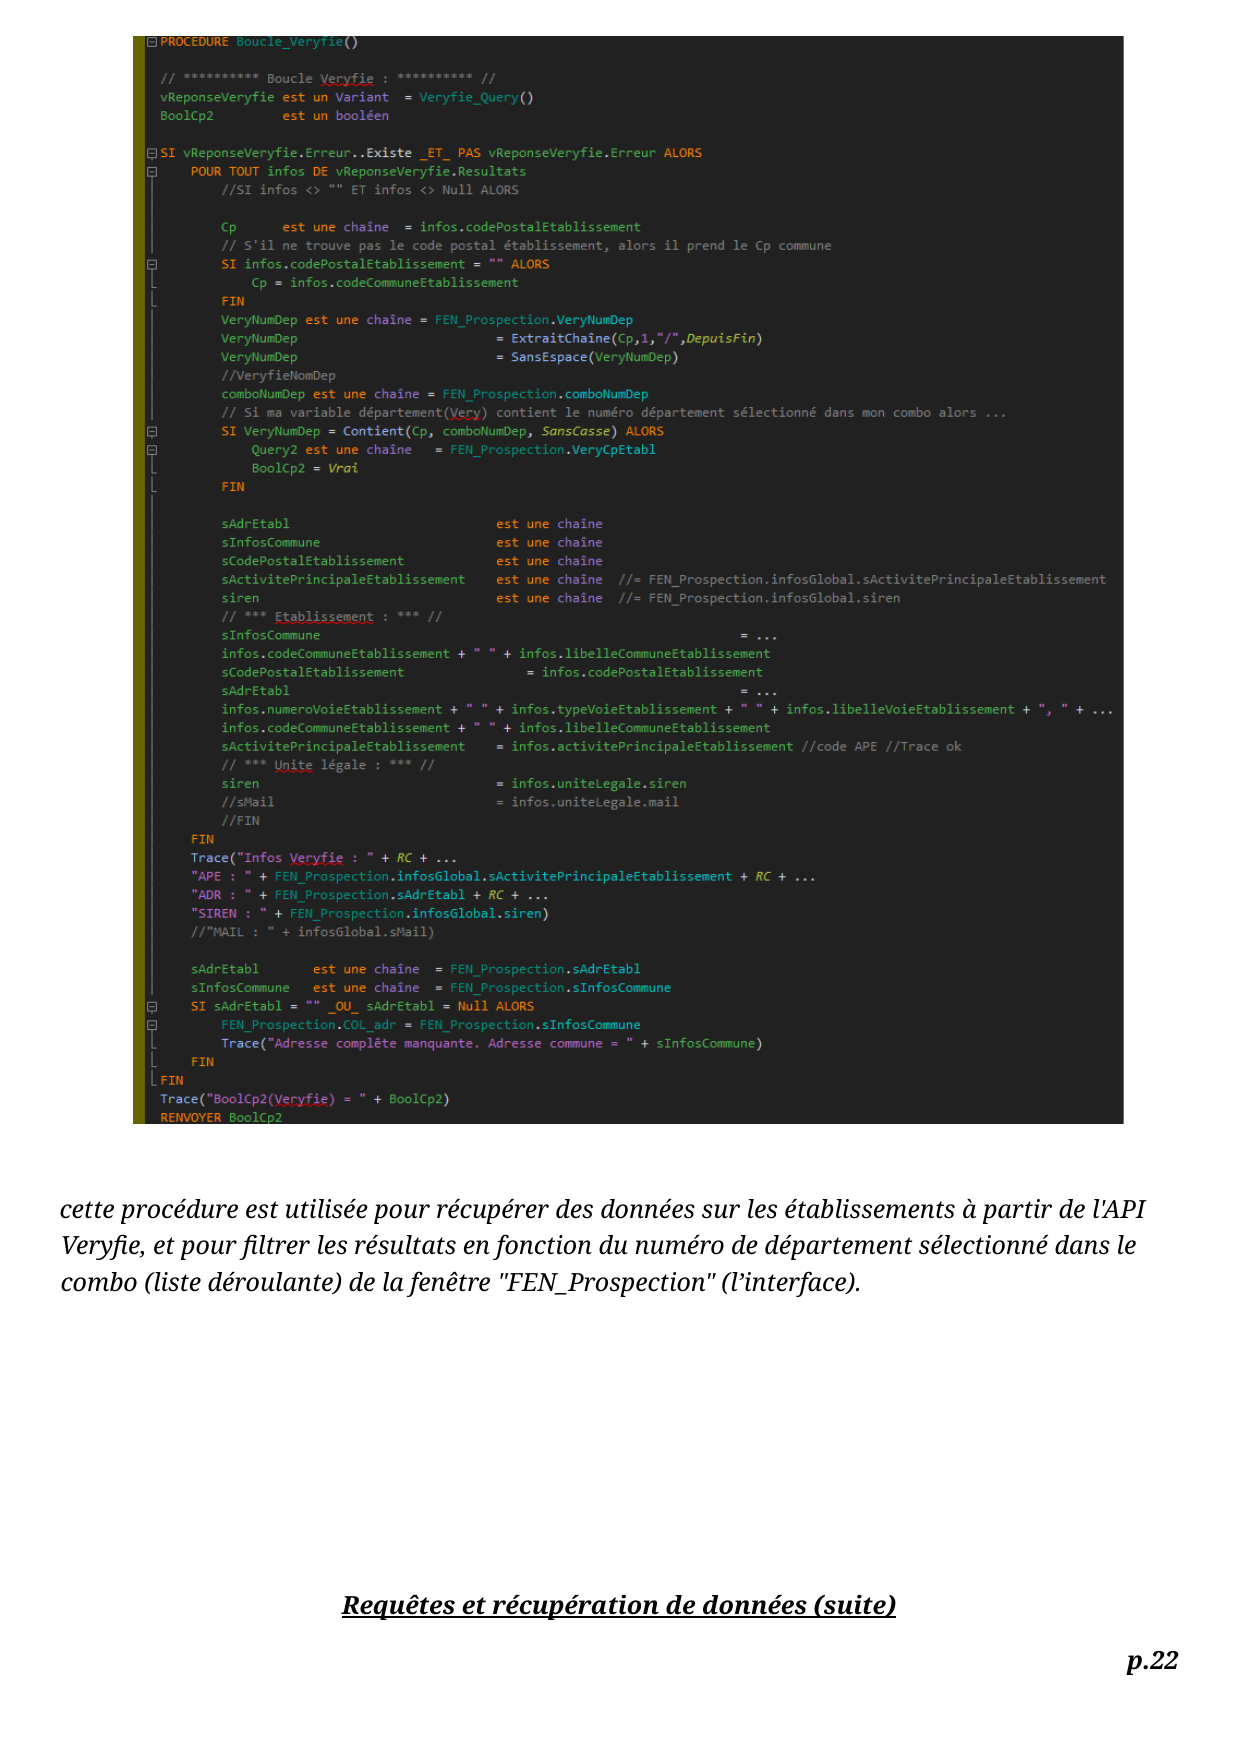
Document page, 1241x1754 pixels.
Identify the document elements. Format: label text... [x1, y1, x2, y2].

text cette procédure est utilisée pour récupérer des données sur les établissements à partir de l'API Veryfie, et pour filtrer les résultats en fonction du numéro de département sélectionné dans le combo (liste déroulante) de la fenêtre "FEN_Prospection" (l’interface). [59, 1191, 1181, 1299]
picture [133, 36, 1124, 1124]
text Requêtes et récupération de données (suite) [59, 1587, 1181, 1622]
